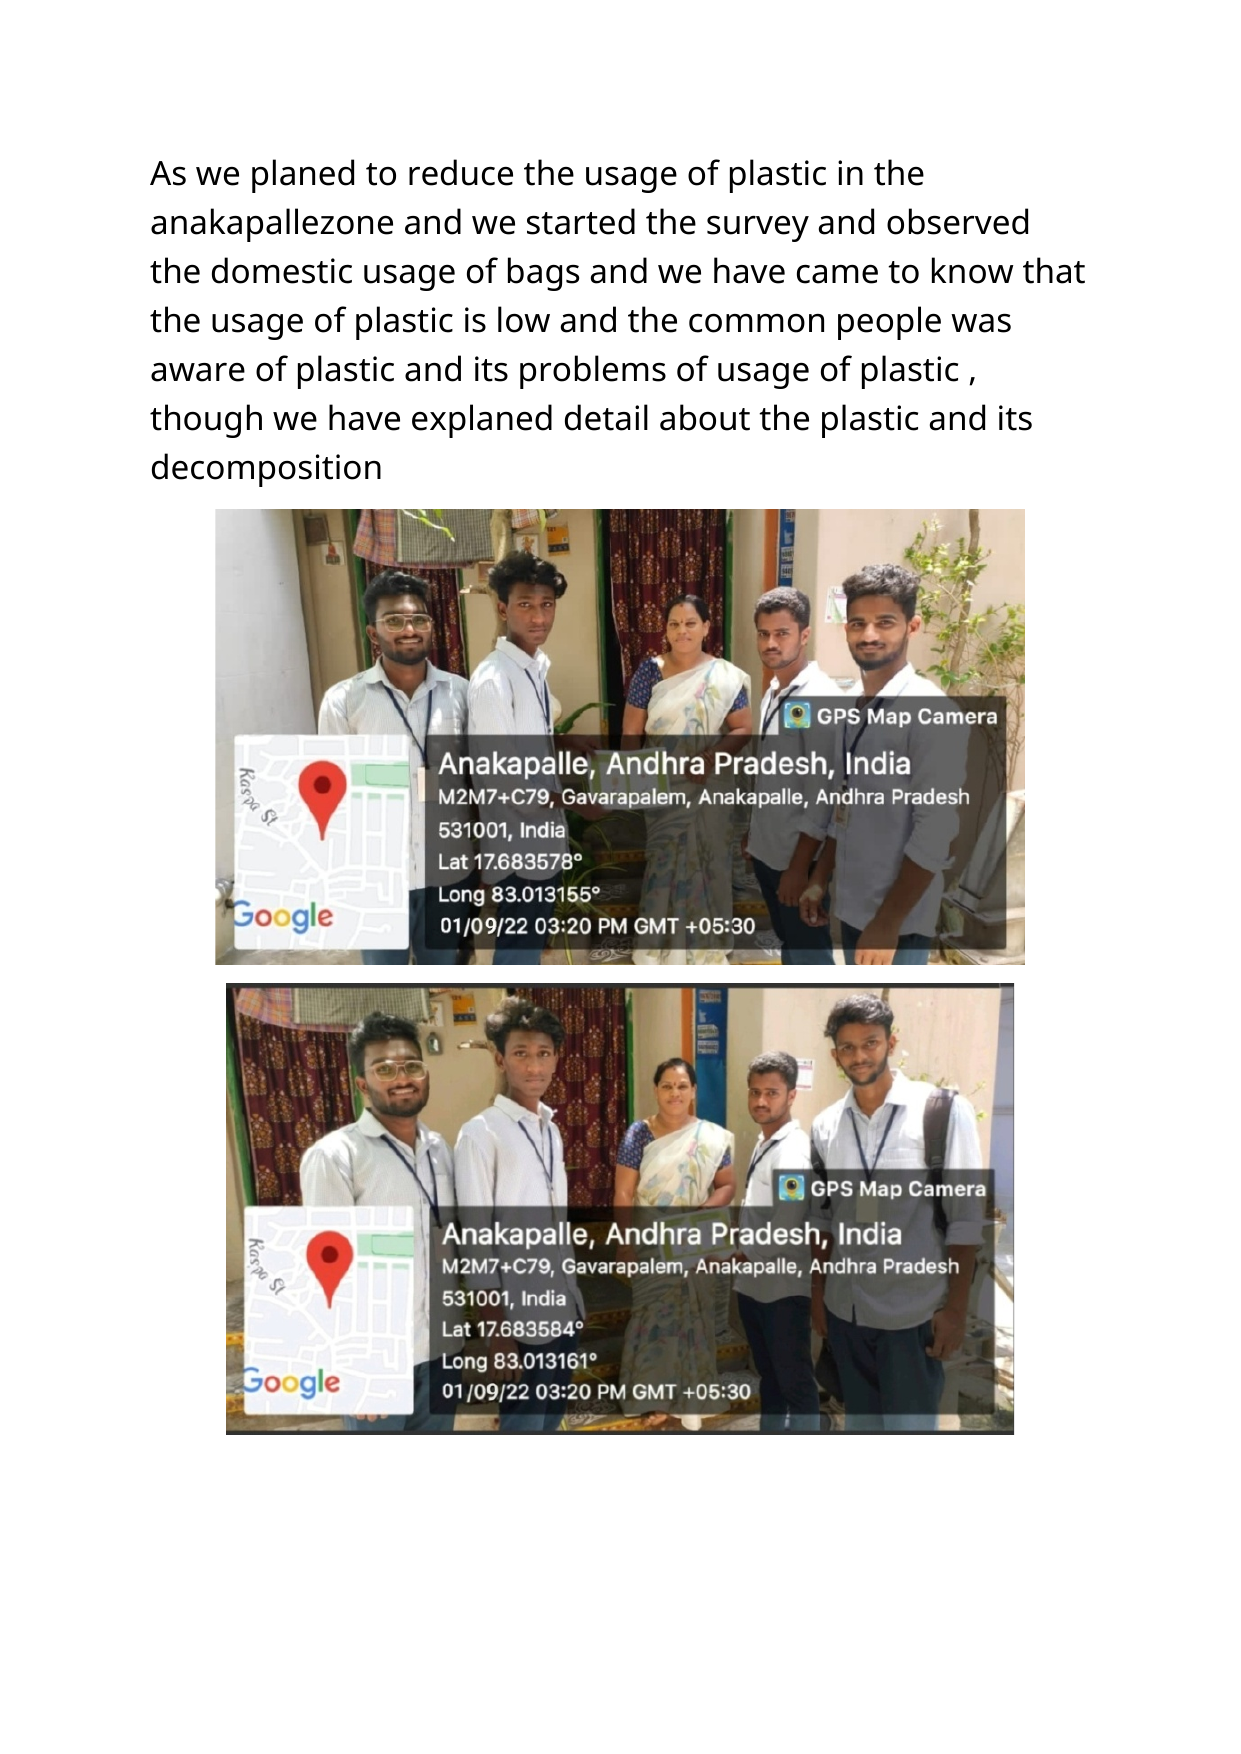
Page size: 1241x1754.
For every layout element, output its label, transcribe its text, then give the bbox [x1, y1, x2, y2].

text As we planed to reduce the usage of plastic in the anakapallezone and we started the survey and observed the domestic usage of bags and we have came to know that the usage of plastic is low and the common people was aware of plastic and its problems of usage of plastic , though we have explaned detail about the plastic and its decomposition [150, 150, 1090, 489]
picture [215, 509, 1025, 965]
picture [226, 983, 1015, 1435]
